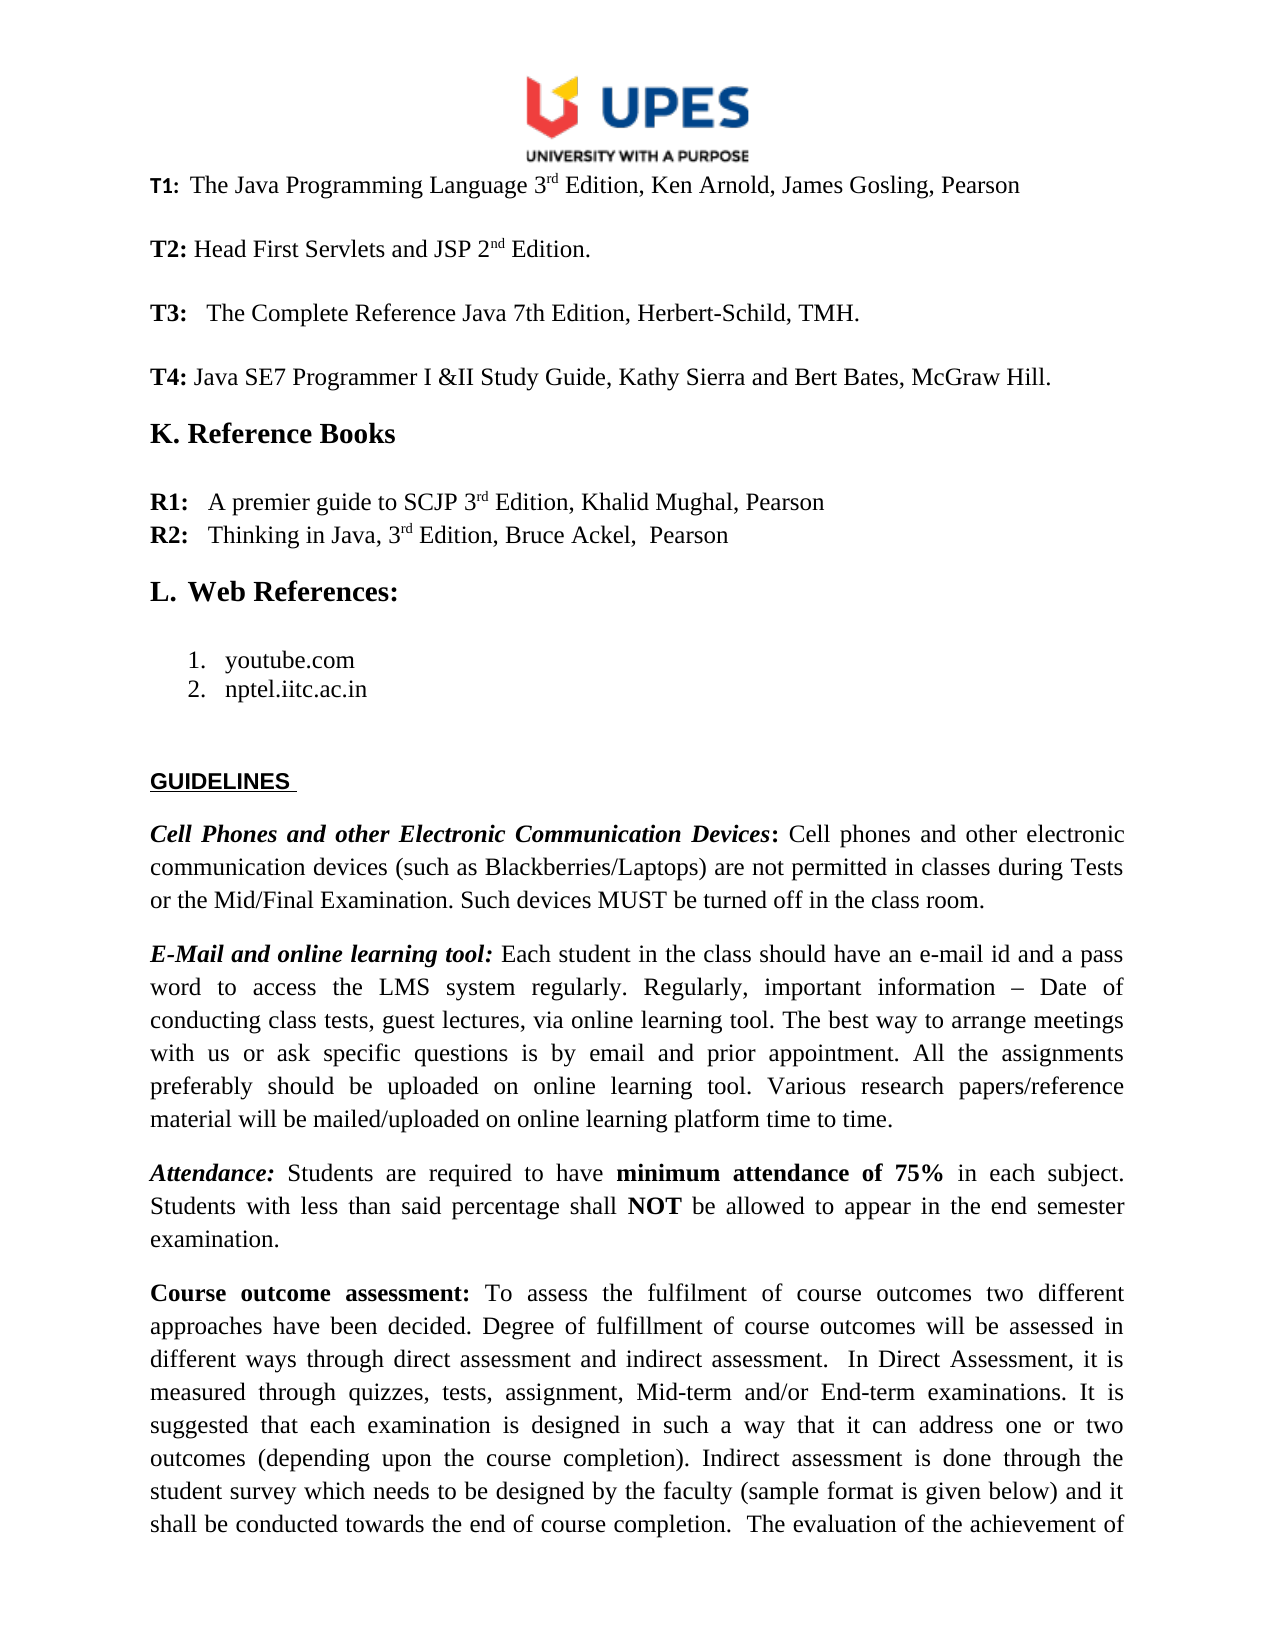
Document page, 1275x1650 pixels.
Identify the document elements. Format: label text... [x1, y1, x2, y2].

text T3: The Complete Reference Java 7th Edition, Herbert-Schild, TMH. [150, 298, 1125, 327]
text R2: Thinking in Java, 3rd Edition, Bruce Ackel, Pearson [150, 520, 1125, 549]
text Cell Phones and other Electronic Communication Devices: Cell phones and other electronic communication devices (such as Blackberries/Laptops) are not permitted in classes during Tests or the Mid/Final Examination. Such devices MUST be turned off in the class room. [150, 819, 1125, 914]
text R1: A premier guide to SCJP 3rd Edition, Khalid Mughal, Pearson [150, 487, 1125, 516]
list Web References: [150, 574, 1125, 608]
list GUIDELINES [150, 768, 1125, 795]
text Attendance: Students are required to have minimum attendance of 75% in each subject. Students with less than said percentage shall NOT be allowed to appear in the end semester examination. [150, 1158, 1125, 1253]
list nptel.iitc.ac.in [187, 674, 1125, 703]
text T4: Java SE7 Programmer I &II Study Guide, Kathy Sierra and Bert Bates, McGraw Hill. [150, 362, 1125, 391]
text E-Mail and online learning tool: Each student in the class should have an e-mail id and a pass word to access the LMS system regularly. Regularly, important information – Date of conducting class tests, guest lectures, via online learning tool. The best way to arrange meetings with us or ask specific questions is by email and prior appointment. All the assignments preferably should be uploaded on online learning tool. Various research papers/reference material will be mailed/uploaded on online learning platform time to time. [150, 939, 1125, 1133]
text T1: The Java Programming Language 3rd Edition, Ken Arnold, James Gosling, Pearson [150, 170, 1125, 199]
text T2: Head First Servlets and JSP 2nd Edition. [150, 234, 1125, 263]
list youtube.com [187, 645, 1125, 674]
list Reference Books [150, 416, 1125, 450]
picture [526, 75, 749, 171]
